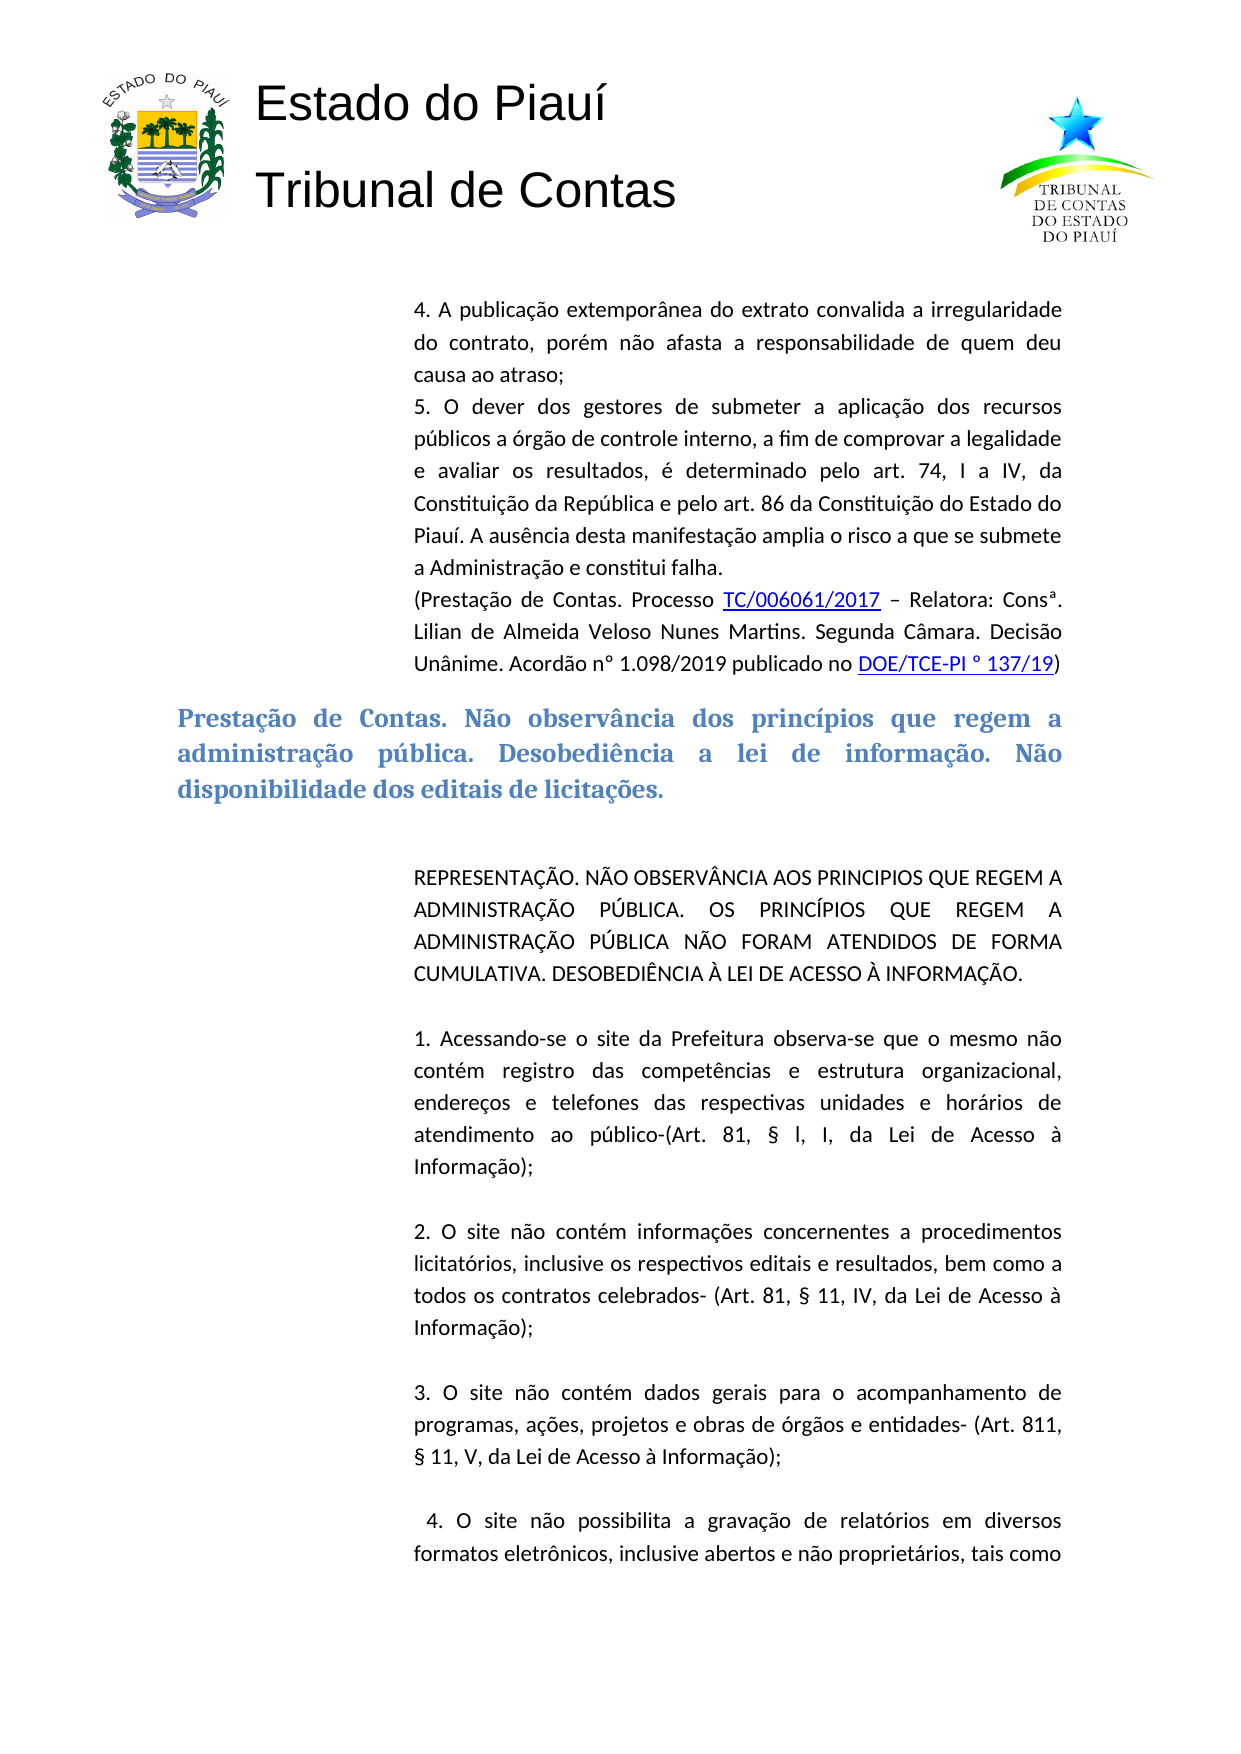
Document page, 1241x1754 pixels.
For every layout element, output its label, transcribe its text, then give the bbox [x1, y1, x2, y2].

list 2. O site não contém informações concernentes a procedimentos licitatórios, inclusive os respectivos editais e resultados, bem como a todos os contratos celebrados- (Art. 81, § 11, IV, da Lei de Acesso à Informação); [413, 1217, 1063, 1341]
subtitle Prestação de Contas. Não observância dos princípios que regem a administração pública. Desobediência a lei de informação. Não disponibilidade dos editais de licitações. [177, 703, 1063, 805]
list 5. O dever dos gestores de submeter a aplicação dos recursos públicos a órgão de controle interno, a fim de comprovar a legalidade e avaliar os resultados, é determinado pelo art. 74, I a IV, da Constituição da República e pelo art. 86 da Constituição do Estado do Piauí. A ausência desta manifestação amplia o risco a que se submete a Administração e constitui falha. [413, 392, 1063, 581]
list REPRESENTAÇÃO. NÃO OBSERVÂNCIA AOS PRINCIPIOS QUE REGEM A ADMINISTRAÇÃO PÚBLICA. OS PRINCÍPIOS QUE REGEM A ADMINISTRAÇÃO PÚBLICA NÃO FORAM ATENDIDOS DE FORMA CUMULATIVA. DESOBEDIÊNCIA À LEI DE ACESSO À INFORMAÇÃO. [413, 863, 1063, 987]
picture [1000, 96, 1155, 245]
list (Prestação de Contas. Processo TC/006061/2017 – Relatora: Consª. Lilian de Almeida Veloso Nunes Martins. Segunda Câmara. Decisão Unânime. Acordão nº 1.098/2019 publicado no DOE/TCE-PI º 137/19) [413, 585, 1063, 678]
picture [102, 73, 230, 218]
list 3. O site não contém dados gerais para o acompanhamento de programas, ações, projetos e obras de órgãos e entidades- (Art. 811, § 11, V, da Lei de Acesso à Informação); [413, 1378, 1063, 1470]
list 1. Acessando-se o site da Prefeitura observa-se que o mesmo não contém registro das competências e estrutura organizacional, endereços e telefones das respectivas unidades e horários de atendimento ao público-(Art. 81, § l, I, da Lei de Acesso à Informação); [413, 1024, 1063, 1181]
list 4. A publicação extemporânea do extrato convalida a irregularidade do contrato, porém não afasta a responsabilidade de quem deu causa ao atraso; [413, 296, 1063, 388]
